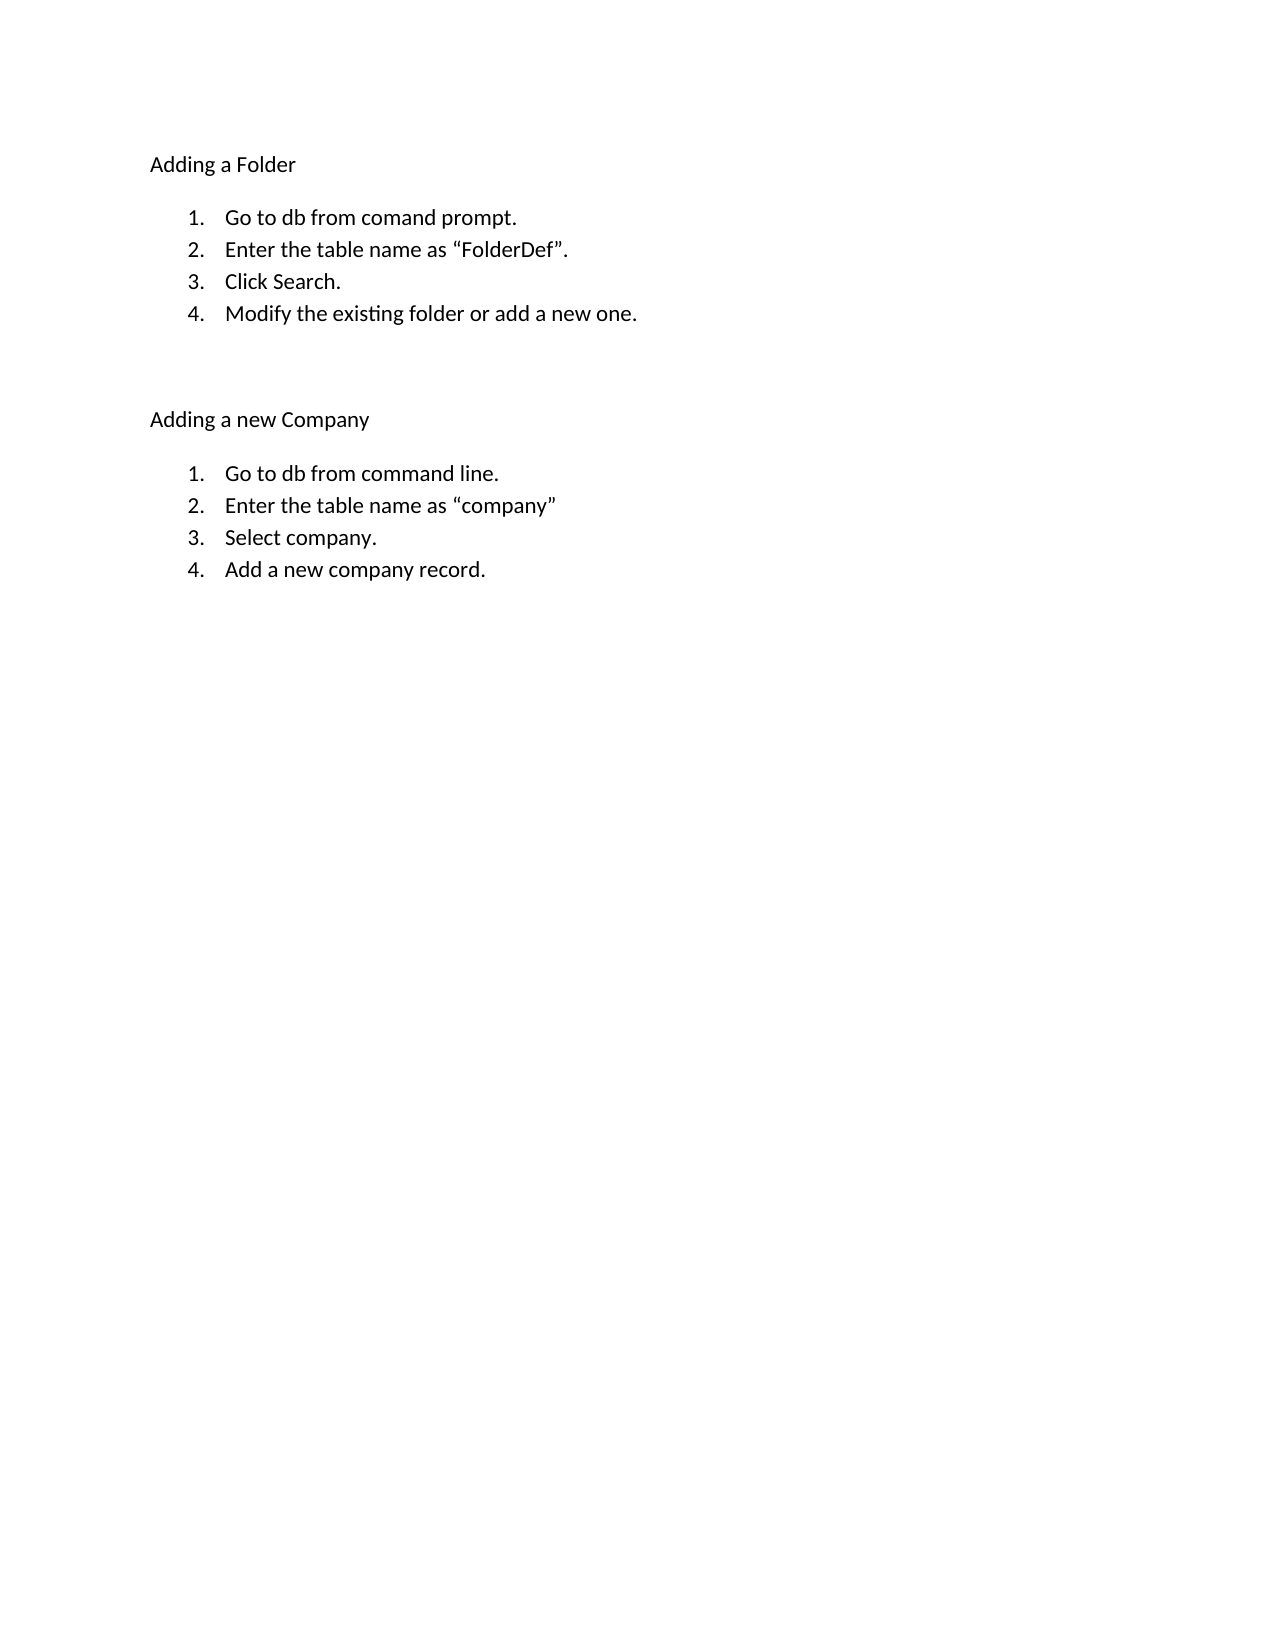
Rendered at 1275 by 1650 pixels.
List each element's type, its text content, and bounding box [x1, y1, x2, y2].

list Click Search. [187, 267, 1125, 295]
text Adding a new Company [150, 406, 1125, 434]
list Go to db from command line. [187, 459, 1125, 487]
list Enter the table name as “FolderDef”. [187, 235, 1125, 263]
list Go to db from comand prompt. [187, 203, 1125, 231]
list Select company. [187, 523, 1125, 551]
list Add a new company record. [187, 555, 1125, 583]
list Enter the table name as “company” [187, 491, 1125, 519]
text Adding a Folder [150, 150, 1125, 178]
list Modify the existing folder or add a new one. [187, 299, 1125, 328]
